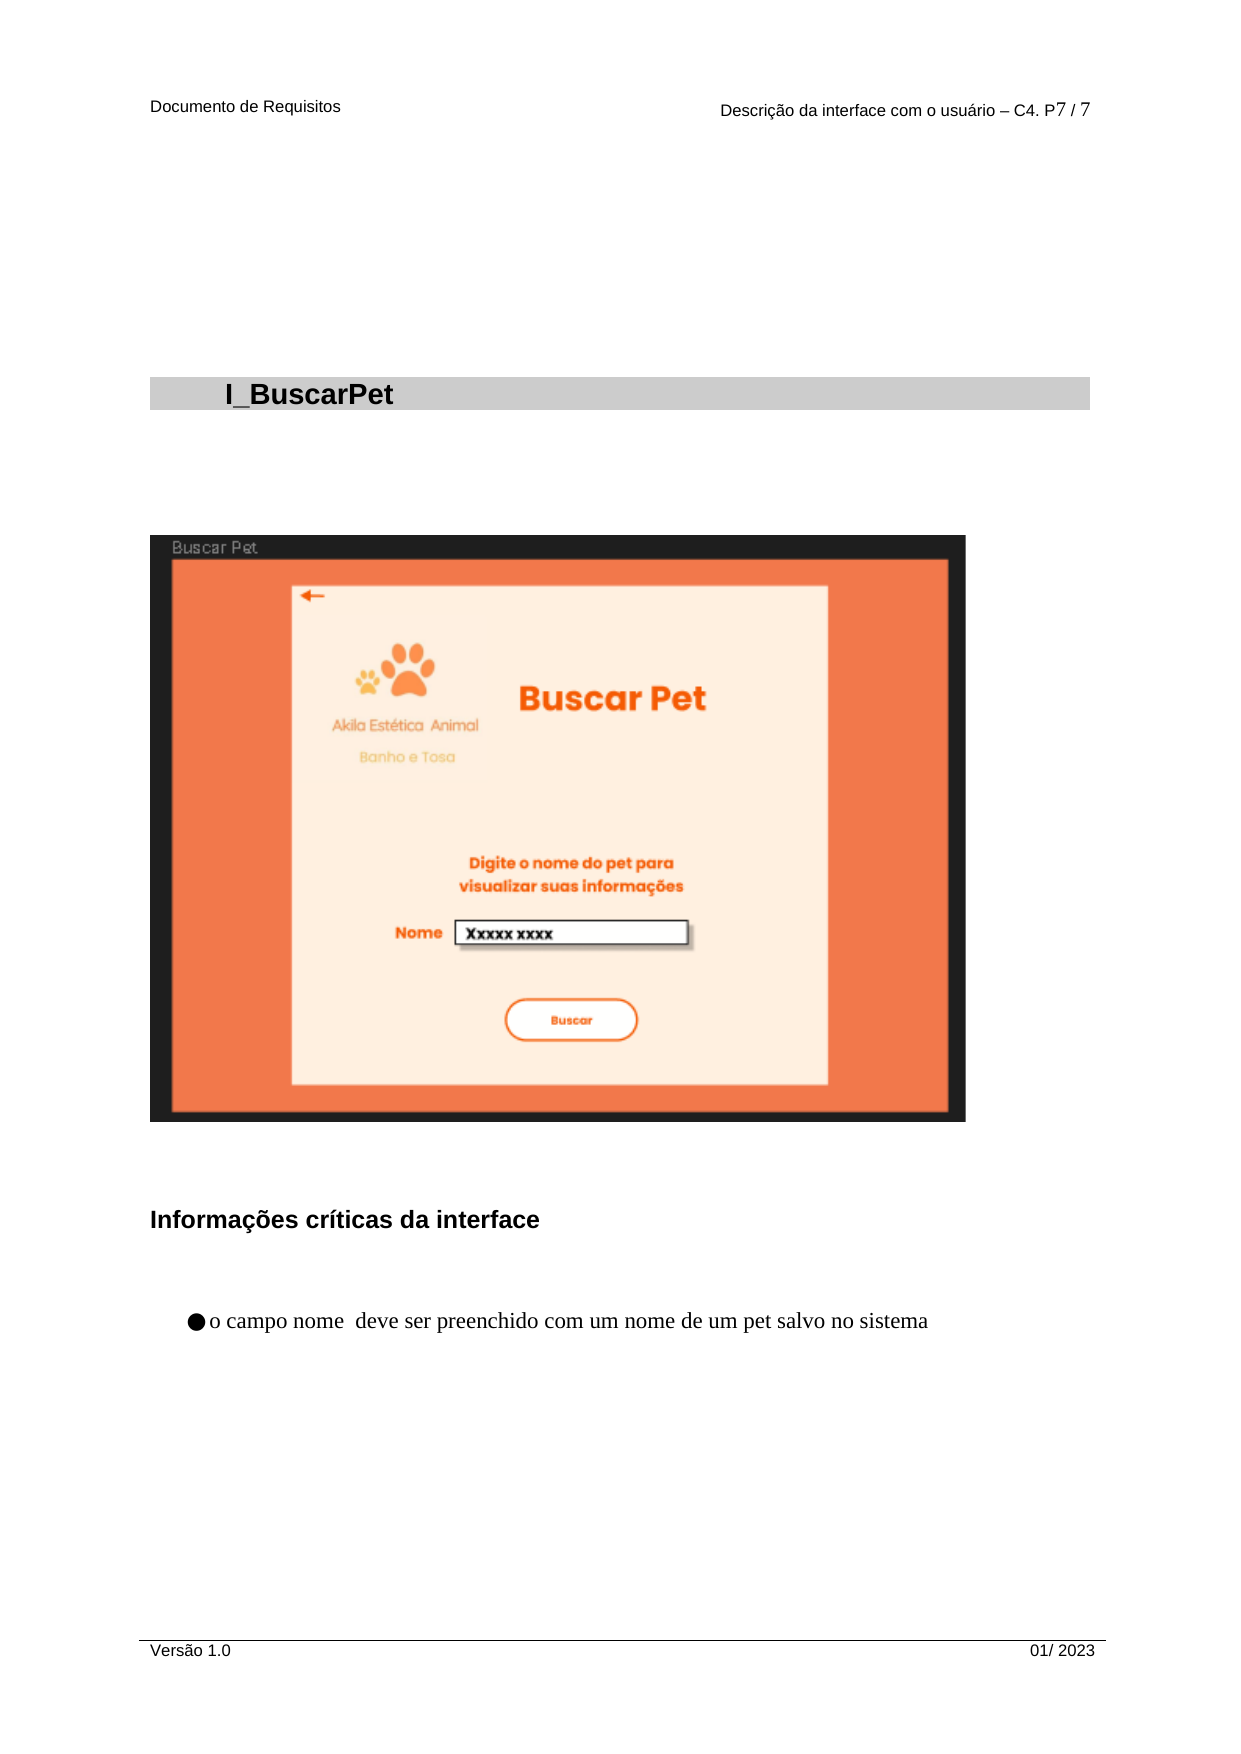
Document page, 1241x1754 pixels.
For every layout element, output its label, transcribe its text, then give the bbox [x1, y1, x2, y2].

list o campo nome deve ser preenchido com um nome de um pet salvo no sistema [186, 1294, 1090, 1341]
picture [150, 535, 966, 1122]
text Informações críticas da interface [150, 1206, 1090, 1234]
list I_BuscarPet [150, 377, 1090, 410]
